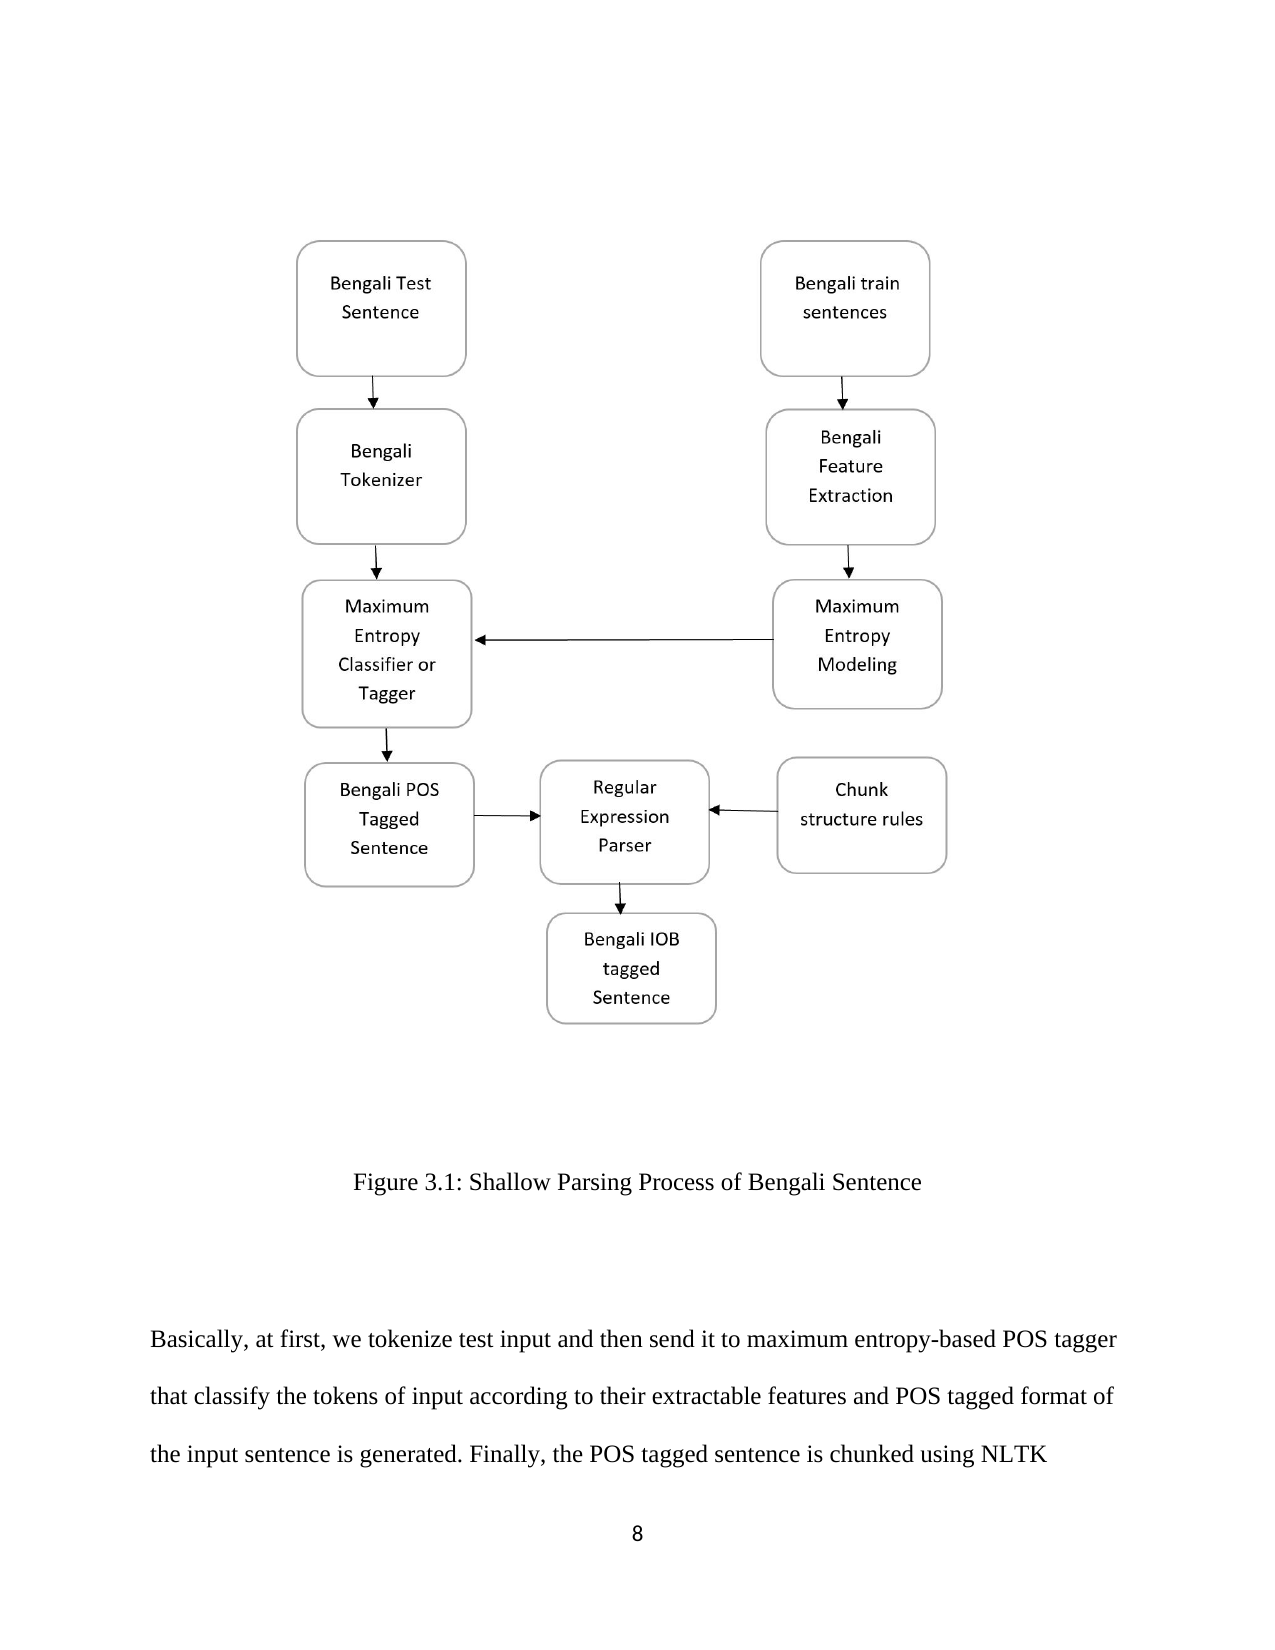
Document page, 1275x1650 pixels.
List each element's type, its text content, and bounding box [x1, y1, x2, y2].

text Figure 3.1: Shallow Parsing Process of Bengali Sentence [150, 1167, 1125, 1196]
picture [275, 228, 1001, 1040]
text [150, 1324, 1125, 1468]
